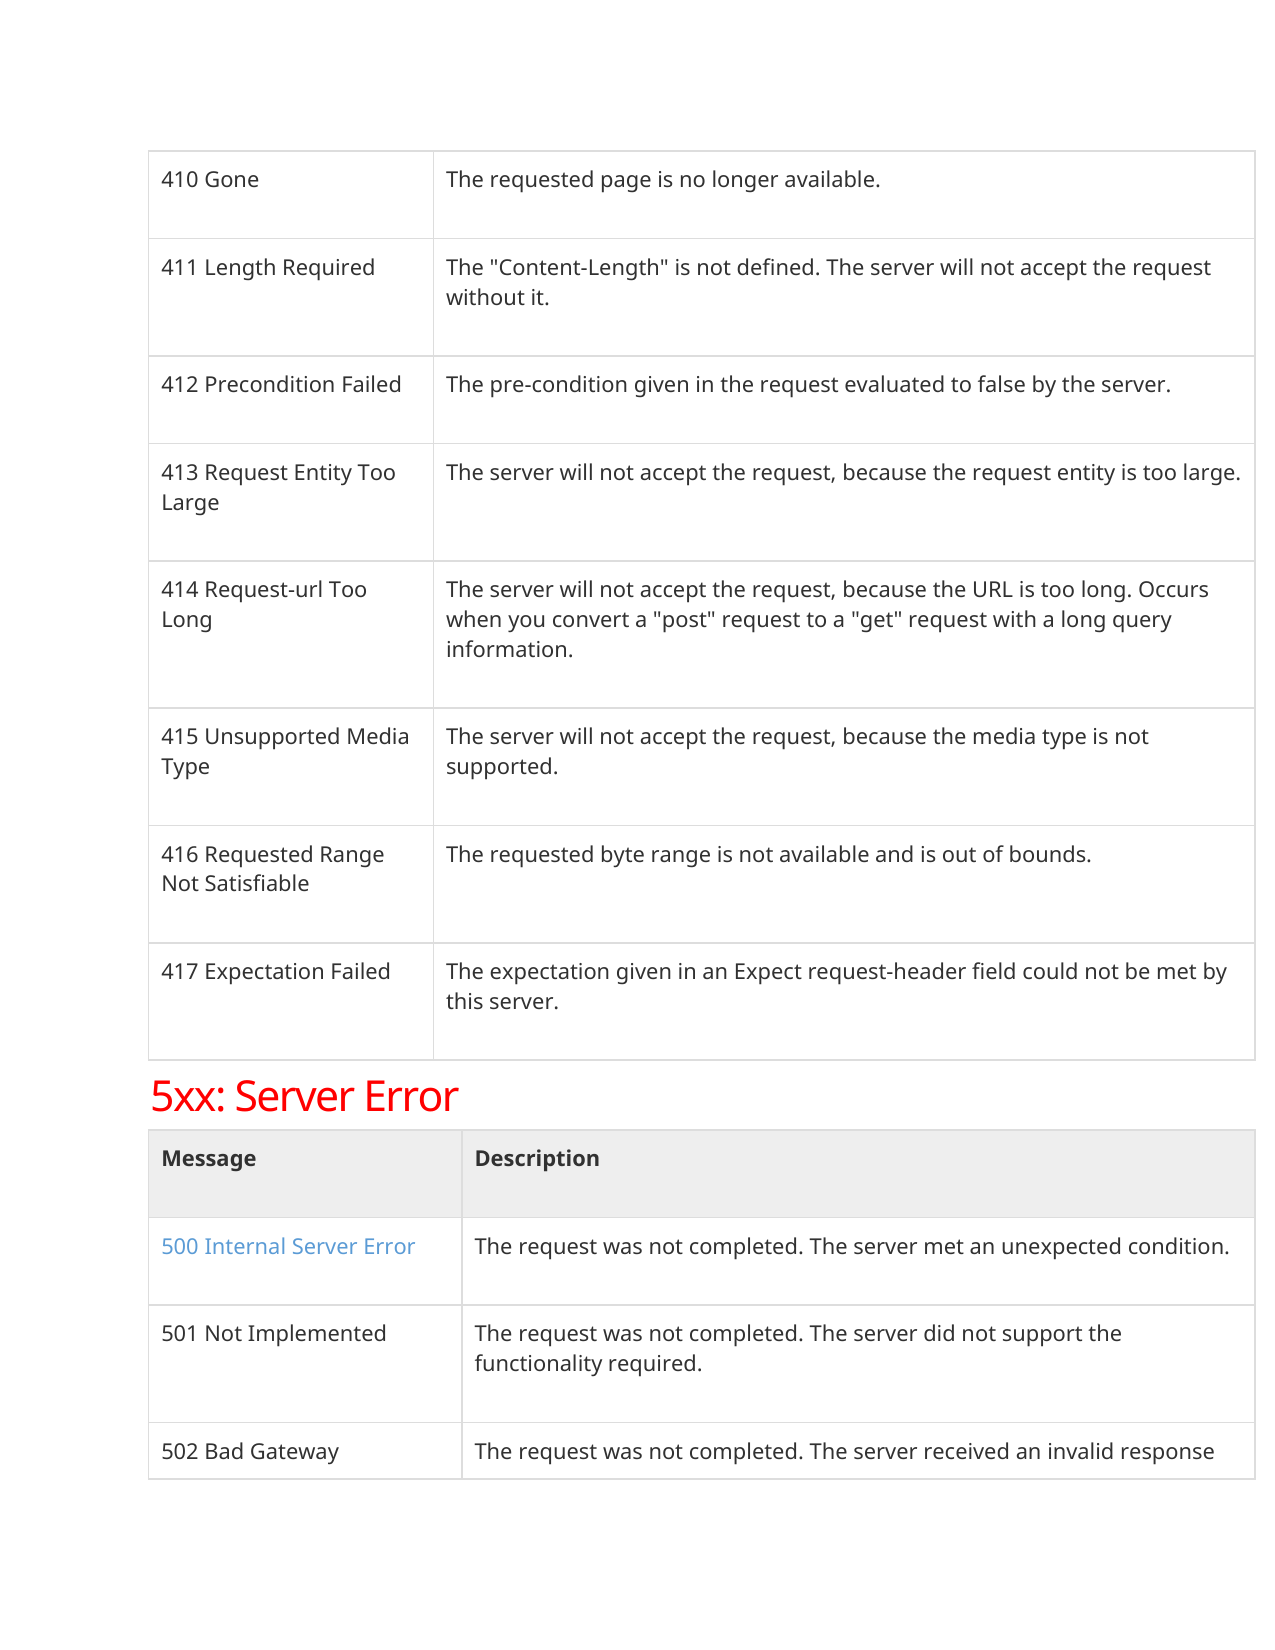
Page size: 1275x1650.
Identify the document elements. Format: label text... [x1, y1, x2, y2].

table_cell The requested byte range is not available and is out of bounds. [434, 826, 1254, 942]
table_cell 501 Not Implemented [149, 1306, 461, 1422]
table_cell 413 Request Entity Too Large [149, 444, 433, 560]
table_cell 414 Request-url Too Long [149, 562, 433, 707]
table_cell The request was not completed. The server met an unexpected condition. [463, 1218, 1254, 1304]
table_cell 411 Length Required [149, 239, 433, 355]
table_cell 416 Requested Range Not Satisfiable [149, 826, 433, 942]
table_cell 410 Gone [149, 152, 433, 238]
table_cell 500 Internal Server Error [149, 1218, 461, 1304]
table_cell The server will not accept the request, because the media type is not supported. [434, 709, 1254, 824]
table_cell 412 Precondition Failed [149, 357, 433, 443]
table_cell 417 Expectation Failed [149, 944, 433, 1059]
table_cell 415 Unsupported Media Type [149, 709, 433, 824]
table_header Description [463, 1131, 1254, 1217]
table_cell The "Content-Length" is not defined. The server will not accept the request without it. [434, 239, 1254, 355]
table_cell The request was not completed. The server did not support the functionality required. [463, 1306, 1254, 1422]
table_header Message [149, 1131, 461, 1217]
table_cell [463, 1423, 1254, 1478]
table_cell The expectation given in an Expect request-header field could not be met by this server. [434, 944, 1254, 1059]
table_cell The requested page is no longer available. [434, 152, 1254, 238]
table_cell The server will not accept the request, because the request entity is too large. [434, 444, 1254, 560]
table_cell The server will not accept the request, because the URL is too long. Occurs when you convert a "post" request to a "get" request with a long query information. [434, 562, 1254, 707]
text 5xx: Server Error [150, 1066, 1120, 1124]
table_cell 502 Bad Gateway [149, 1423, 461, 1478]
table_cell The pre-condition given in the request evaluated to false by the server. [434, 357, 1254, 443]
